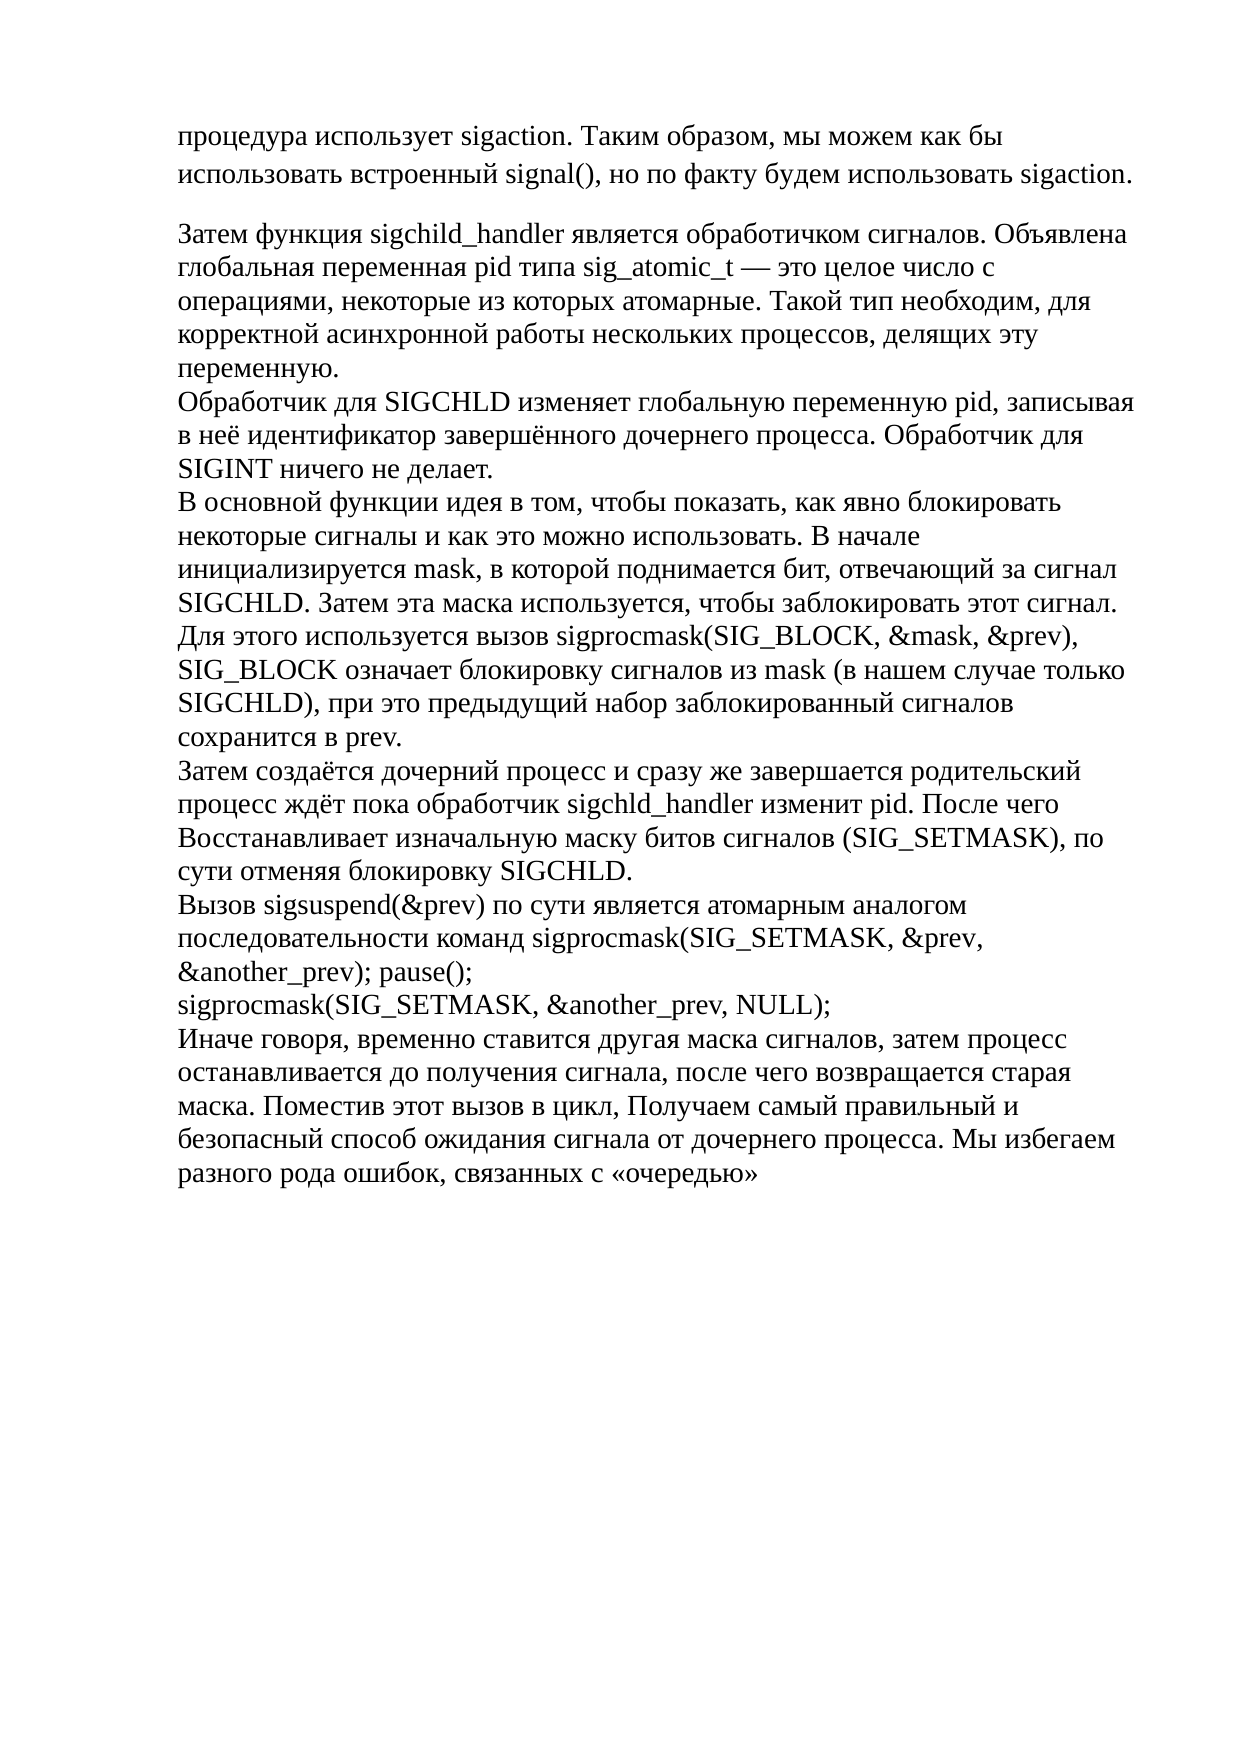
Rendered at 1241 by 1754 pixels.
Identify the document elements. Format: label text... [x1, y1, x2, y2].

text Затем функция sigchild_handler является обработичком сигналов. Объявлена глобальная переменная pid типа sig_atomic_t — это целое число с операциями, некоторые из которых атомарные. Такой тип необходим, для корректной асинхронной работы нескольких процессов, делящих эту переменную. [177, 216, 1152, 384]
text Иначе говоря, временно ставится другая маска сигналов, затем процесс останавливается до получения сигнала, после чего возвращается старая маска. Поместив этот вызов в цикл, Получаем самый правильный и безопасный способ ожидания сигнала от дочернего процесса. Мы избегаем разного рода ошибок, связанных с «очередью» [177, 1021, 1152, 1189]
text sigprocmask(SIG_SETMASK, &another_prev, NULL); [177, 987, 1152, 1021]
text Затем создаётся дочерний процесс и сразу же завершается родительский процесс ждёт пока обработчик sigchld_handler изменит pid. После чего Восстанавливает изначальную маску битов сигналов (SIG_SETMASK), по сути отменяя блокировку SIGCHLD. [177, 753, 1152, 887]
text Обработчик для SIGCHLD изменяет глобальную переменную pid, записывая в неё идентификатор завершённого дочернего процесса. Обработчик для SIGINT ничего не делает. [177, 384, 1152, 484]
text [177, 118, 1152, 190]
text В основной функции идея в том, чтобы показать, как явно блокировать некоторые сигналы и как это можно использовать. В начале инициализируется mask, в которой поднимается бит, отвечающий за сигнал SIGCHLD. Затем эта маска используется, чтобы заблокировать этот сигнал. Для этого используется вызов sigprocmask(SIG_BLOCK, &mask, &prev), SIG_BLOCK означает блокировку сигналов из mask (в нашем случае только SIGCHLD), при это предыдущий набор заблокированный сигналов сохранится в prev. [177, 484, 1152, 753]
text Вызов sigsuspend(&prev) по сути является атомарным аналогом последовательности команд sigprocmask(SIG_SETMASK, &prev, &another_prev); pause(); [177, 887, 1152, 987]
